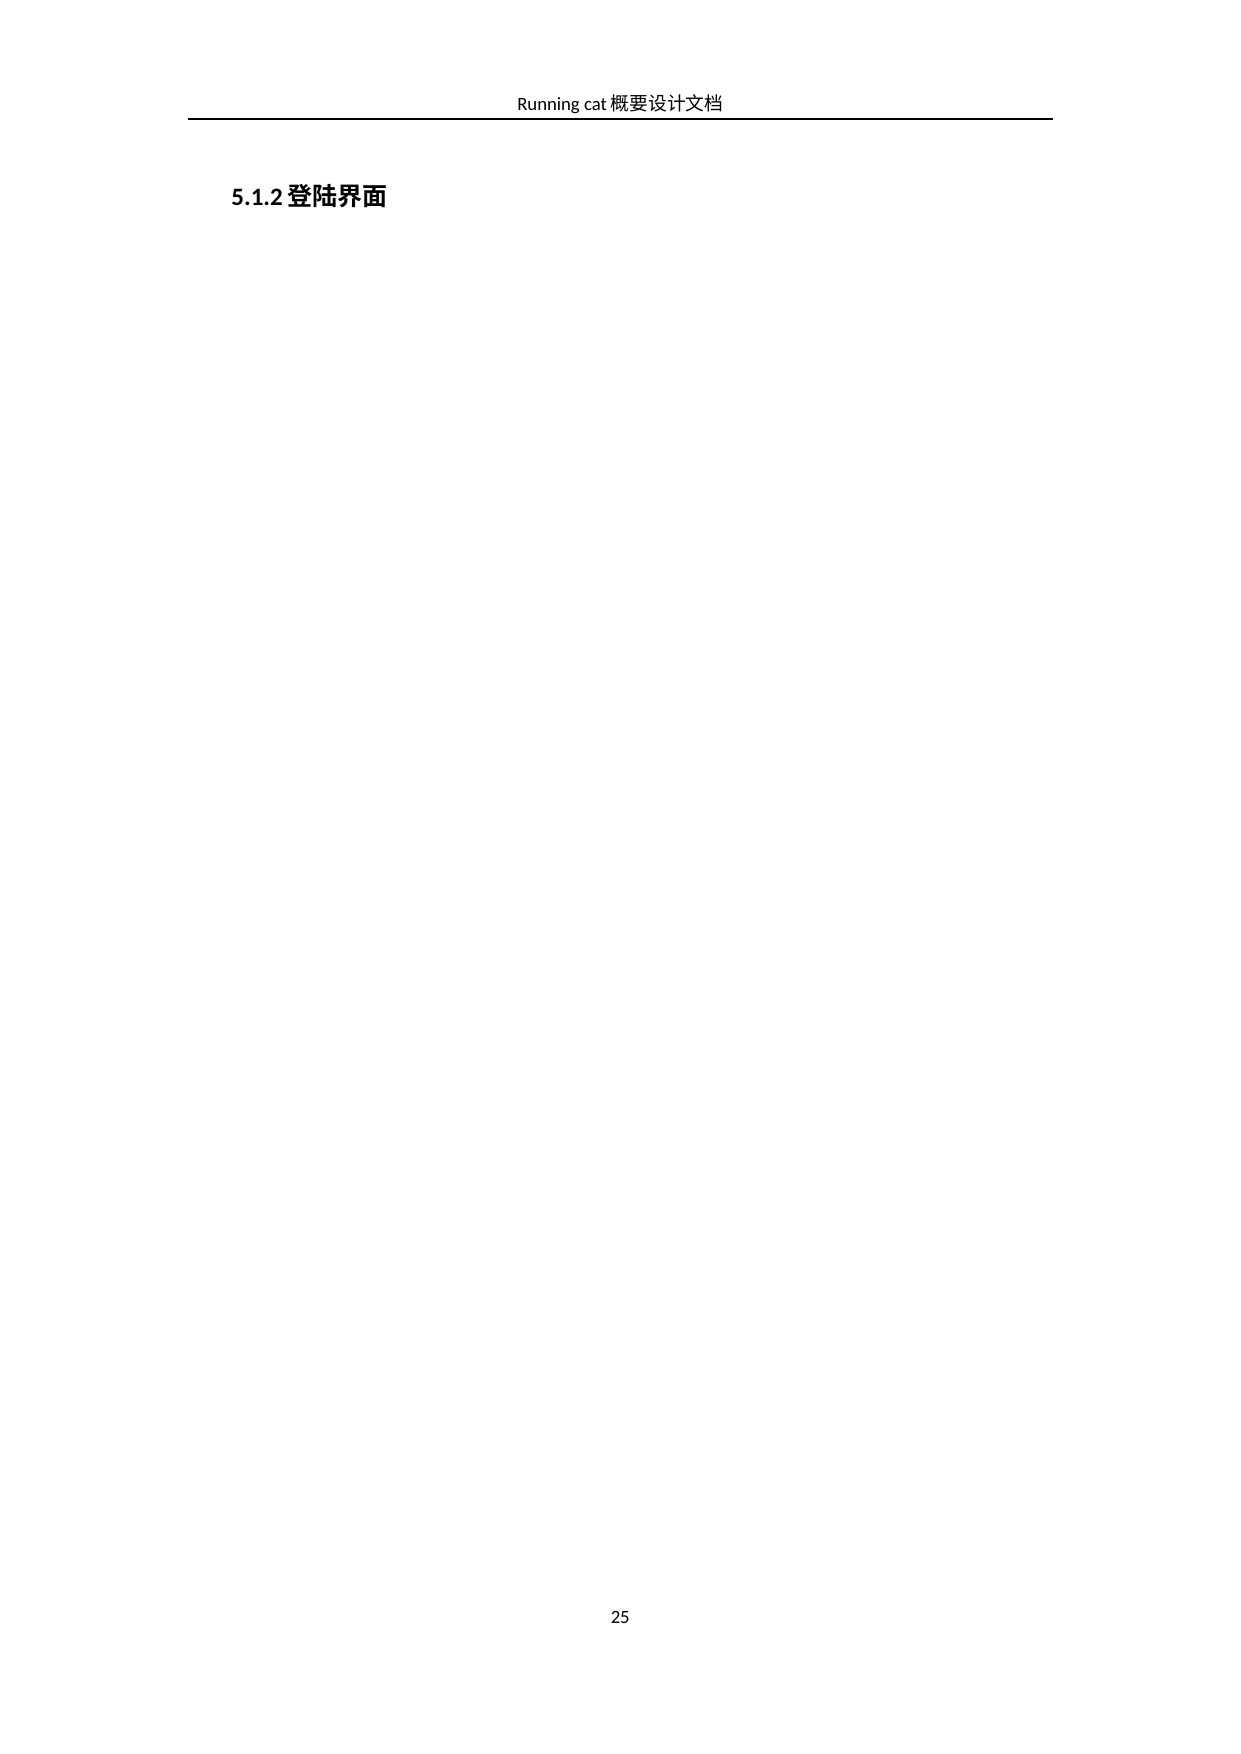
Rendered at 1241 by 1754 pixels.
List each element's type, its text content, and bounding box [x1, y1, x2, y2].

subtitle 5.1.2登陆界面 [187, 162, 1053, 227]
